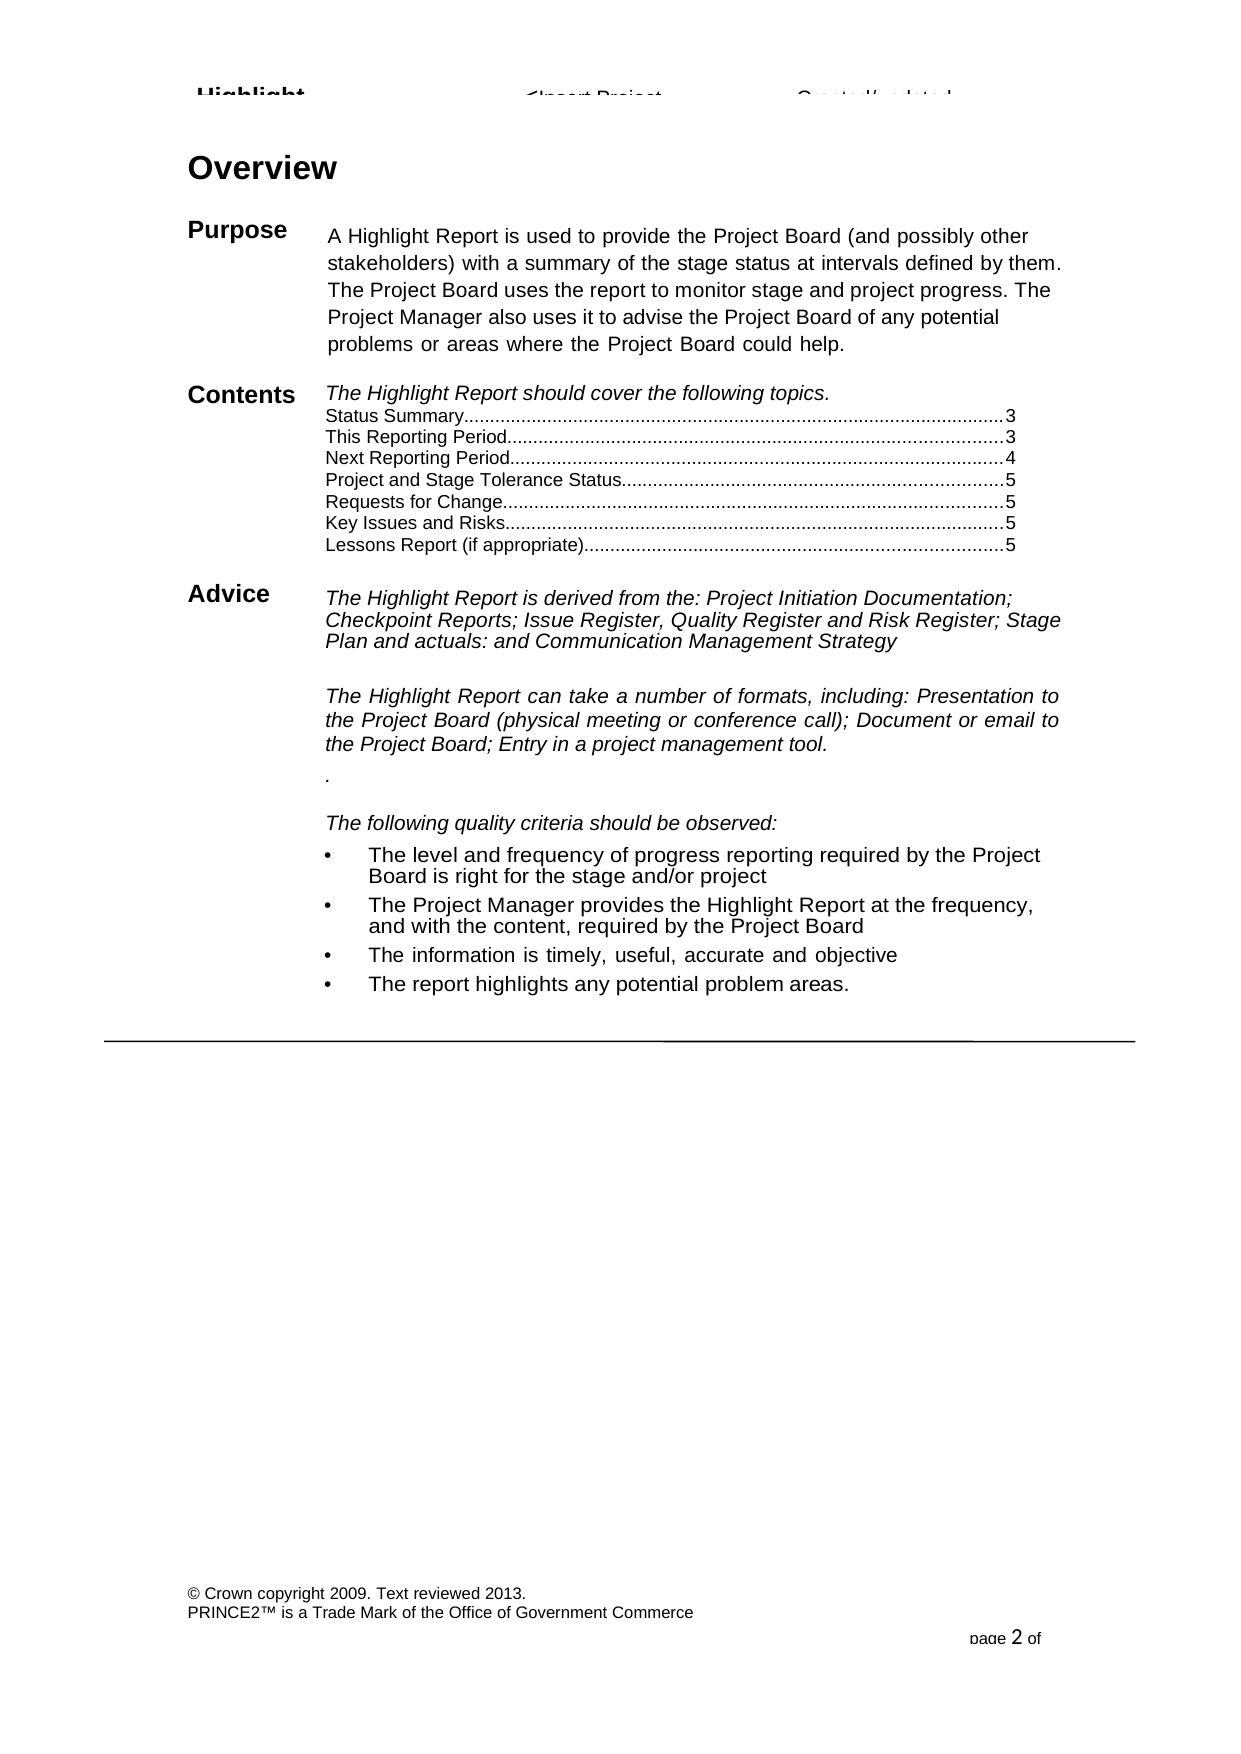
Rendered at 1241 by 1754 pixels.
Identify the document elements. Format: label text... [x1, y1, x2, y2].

table_cell The Highlight Report should cover the following topics. Status Summary 3 This Reporting Period 3 Next Reporting Period 4 Project and Stage Tolerance Status 5 Requests for Change 5 Key Issues and Risks 5 Lessons Report (if appropriate) 5 [312, 369, 1095, 569]
text Overview [187, 148, 1084, 186]
table_cell The Highlight Report is derived from the: Project Initiation Documentation; Checkpoint Reports; Issue Register, Quality Register and Risk Register; Stage Plan and actuals: and Communication Management Strategy The Highlight Report can take a number of formats, including: Presentation to the Project Board (physical meeting or conference call); Document or email to the Project Board; Entry in a project management tool. . The following quality criteria should be observed: The level and frequency of progress reporting required by the Project Board is right for the stage and/or project The Project Manager provides the Highlight Report at the frequency, and with the content, required by the Project Board The information is timely, useful, accurate and objective The report highlights any potential problem areas. [312, 569, 1095, 1041]
table_cell Contents [164, 369, 312, 569]
table_header Purpose [164, 212, 312, 369]
table_cell Advice [164, 569, 312, 1041]
table_header A Highlight Report is used to provide the Project Board (and possibly other stakeholders) with a summary of the stage status at intervals defined by them. The Project Board uses the report to monitor stage and project progress. The Project Manager also uses it to advise the Project Board of any potential problems or areas where the Project Board could help. [312, 212, 1095, 369]
